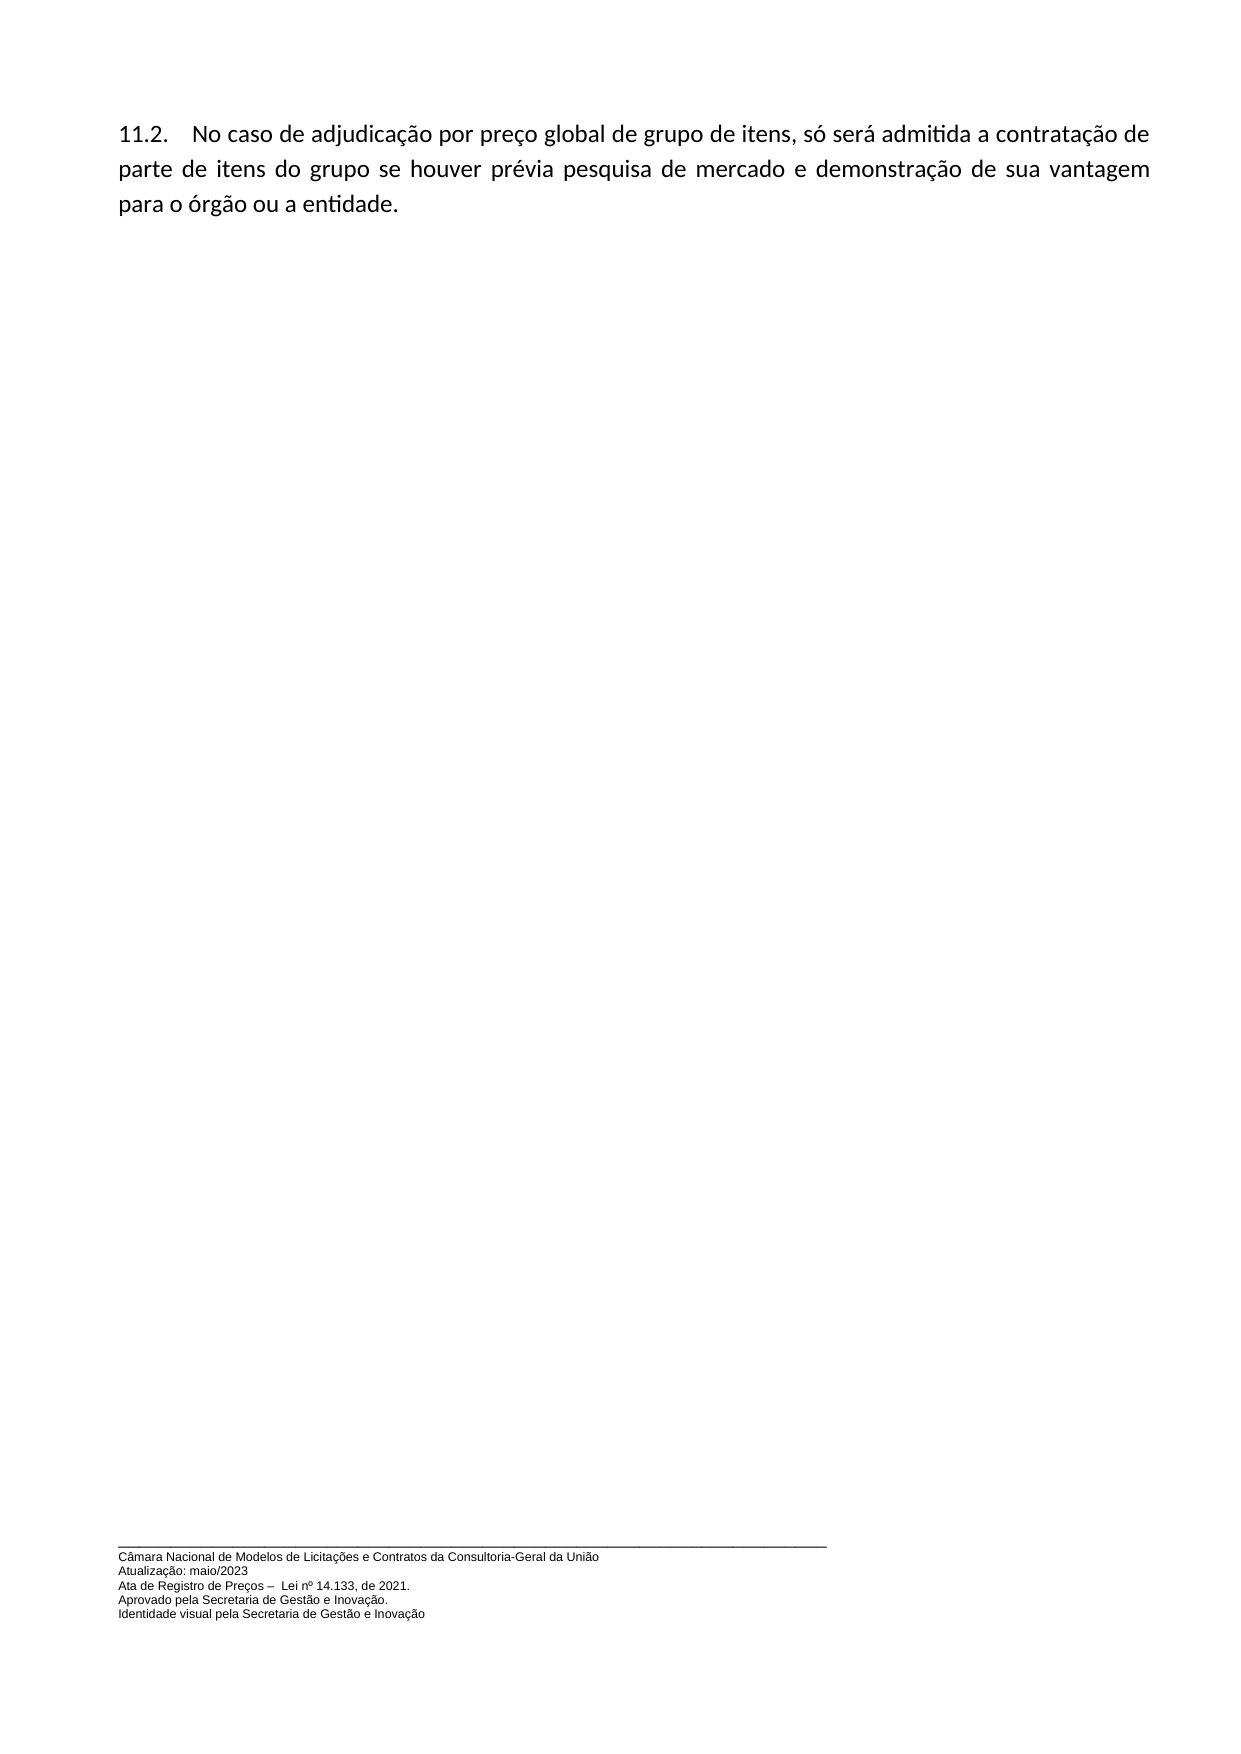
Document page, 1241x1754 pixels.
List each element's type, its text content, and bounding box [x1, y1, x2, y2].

list No caso de adjudicação por preço global de grupo de itens, só será admitida a contratação de parte de itens do grupo se houver prévia pesquisa de mercado e demonstração de sua vantagem para o órgão ou a entidade. [118, 118, 1152, 219]
